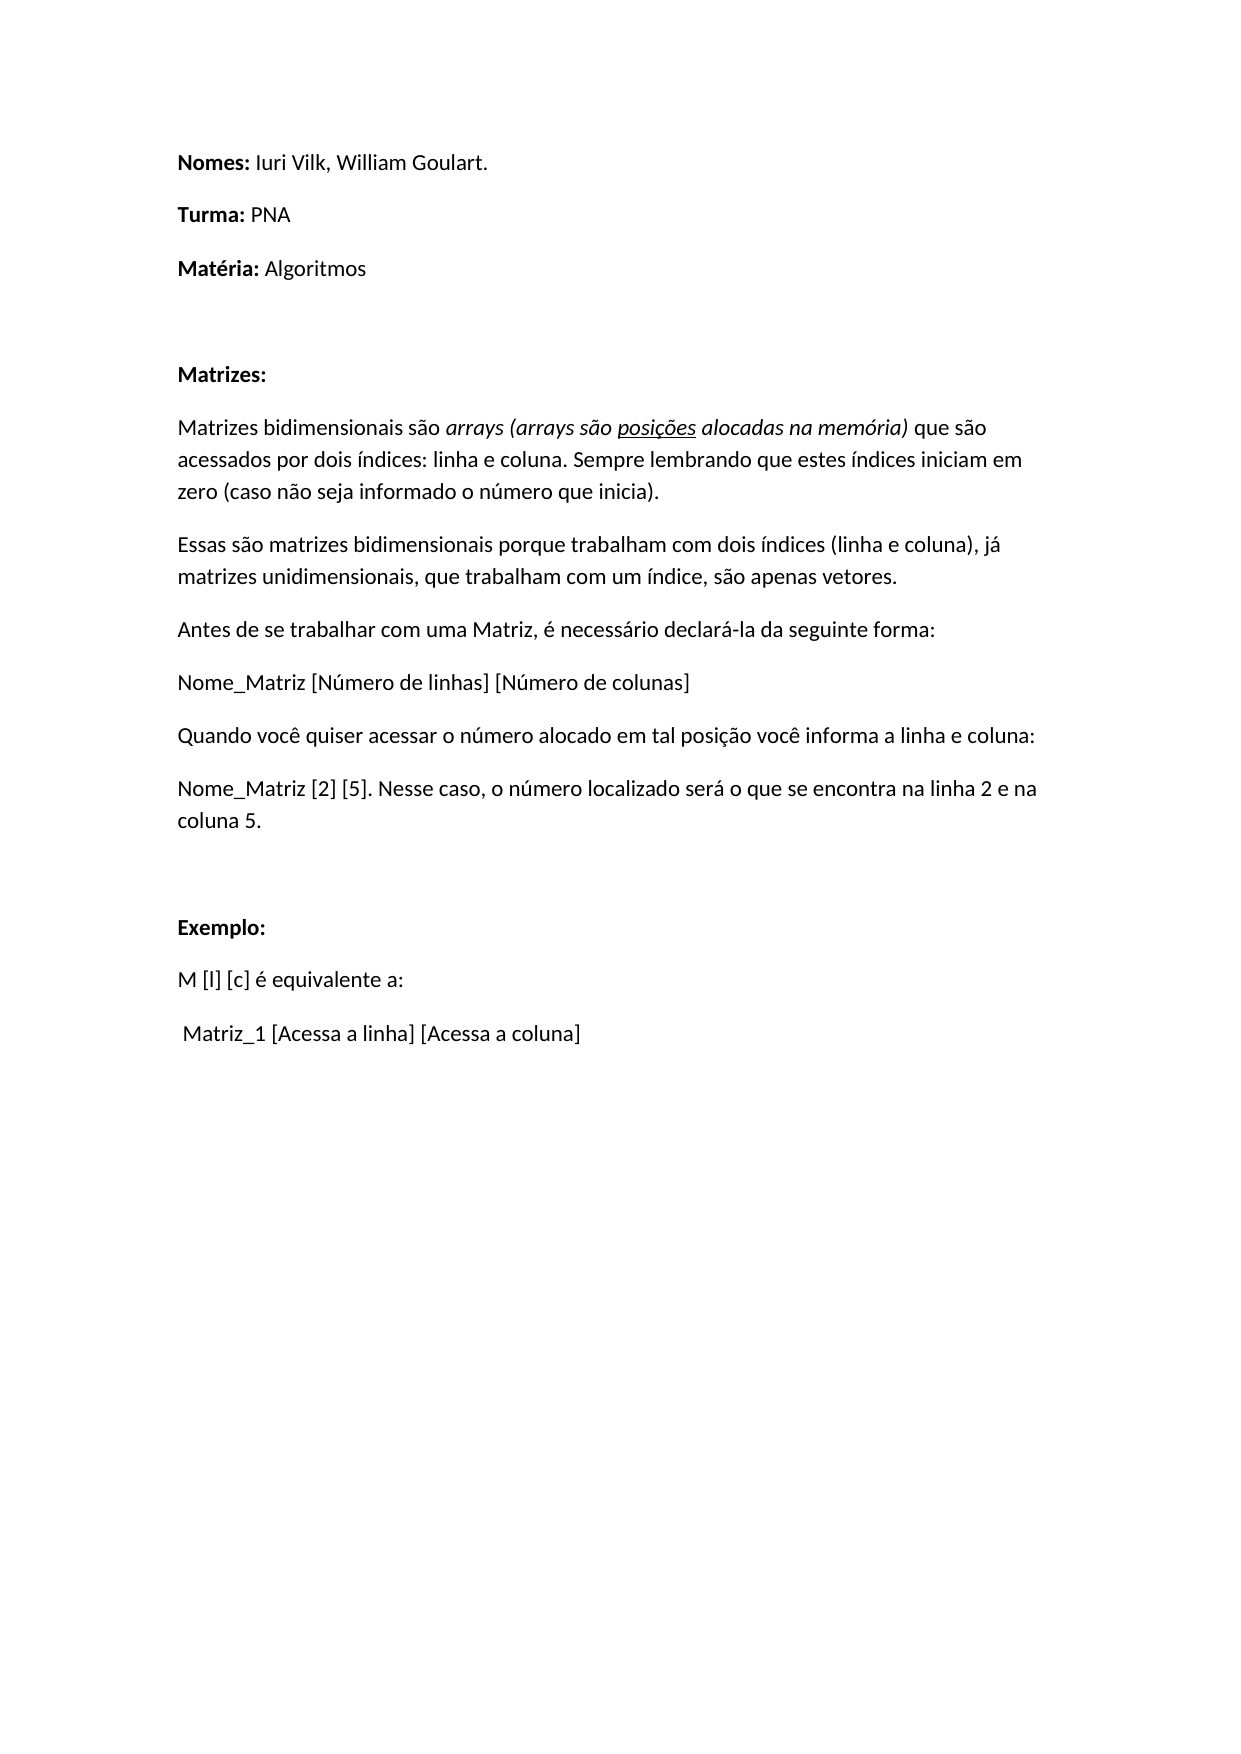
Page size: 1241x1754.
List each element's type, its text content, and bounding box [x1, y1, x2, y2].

text Quando você quiser acessar o número alocado em tal posição você informa a linha e coluna: [177, 721, 1063, 749]
text Nome_Matriz [Número de linhas] [Número de colunas] [177, 668, 1063, 696]
text Matéria: Algoritmos [177, 254, 1063, 282]
text Turma: PNA [177, 201, 1063, 229]
text Nomes: Iuri Vilk, William Goulart. [177, 148, 1063, 176]
text Antes de se trabalhar com uma Matriz, é necessário declará-la da seguinte forma: [177, 615, 1063, 643]
text Matrizes: [177, 360, 1063, 388]
text Matriz_1 [Acessa a linha] [Acessa a coluna] [177, 1019, 1063, 1047]
text Essas são matrizes bidimensionais porque trabalham com dois índices (linha e coluna), já matrizes unidimensionais, que trabalham com um índice, são apenas vetores. [177, 530, 1063, 590]
text Exemplo: [177, 913, 1063, 941]
text M [l] [c] é equivalente a: [177, 966, 1063, 994]
text Matrizes bidimensionais são arrays (arrays são posições alocadas na memória) que são acessados por dois índices: linha e coluna. Sempre lembrando que estes índices iniciam em zero (caso não seja informado o número que inicia). [177, 413, 1063, 505]
text Nome_Matriz [2] [5]. Nesse caso, o número localizado será o que se encontra na linha 2 e na coluna 5. [177, 774, 1063, 834]
